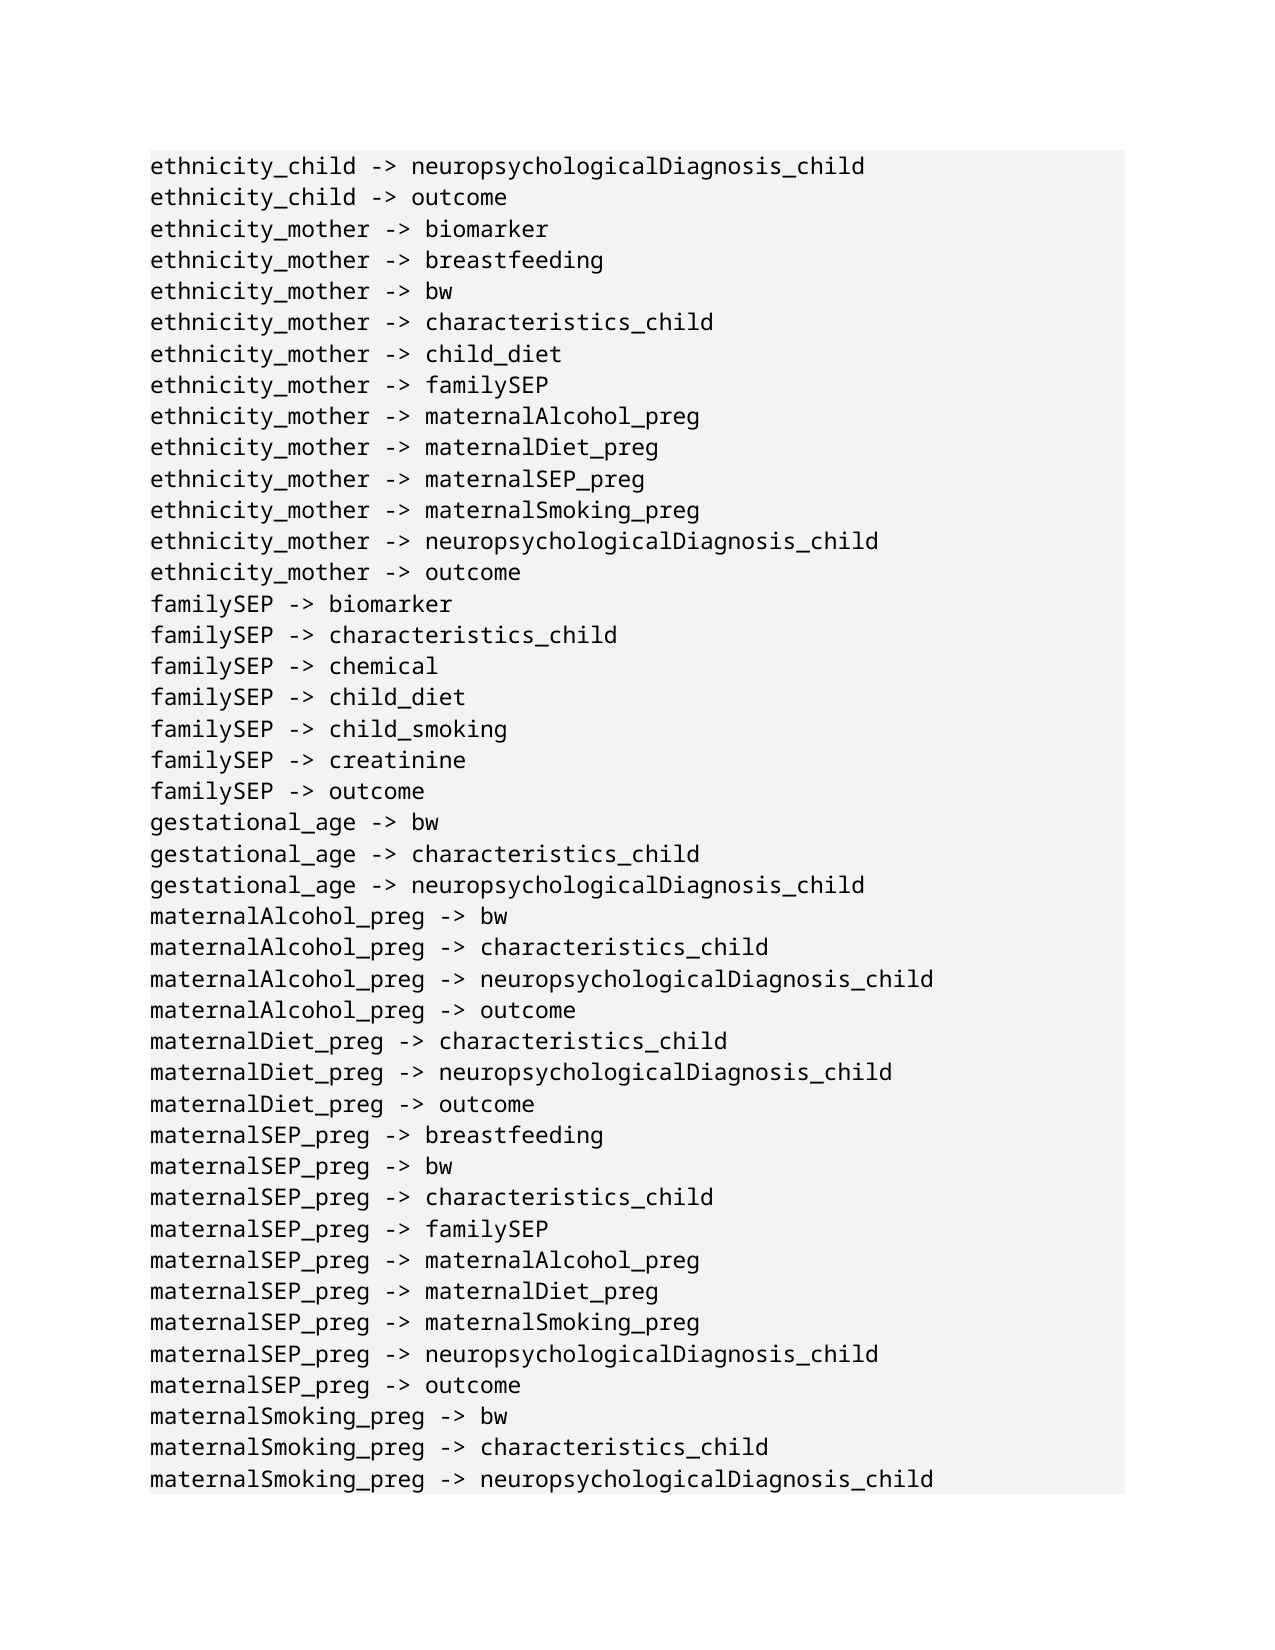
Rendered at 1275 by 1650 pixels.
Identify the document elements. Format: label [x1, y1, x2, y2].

text [150, 150, 1125, 1494]
